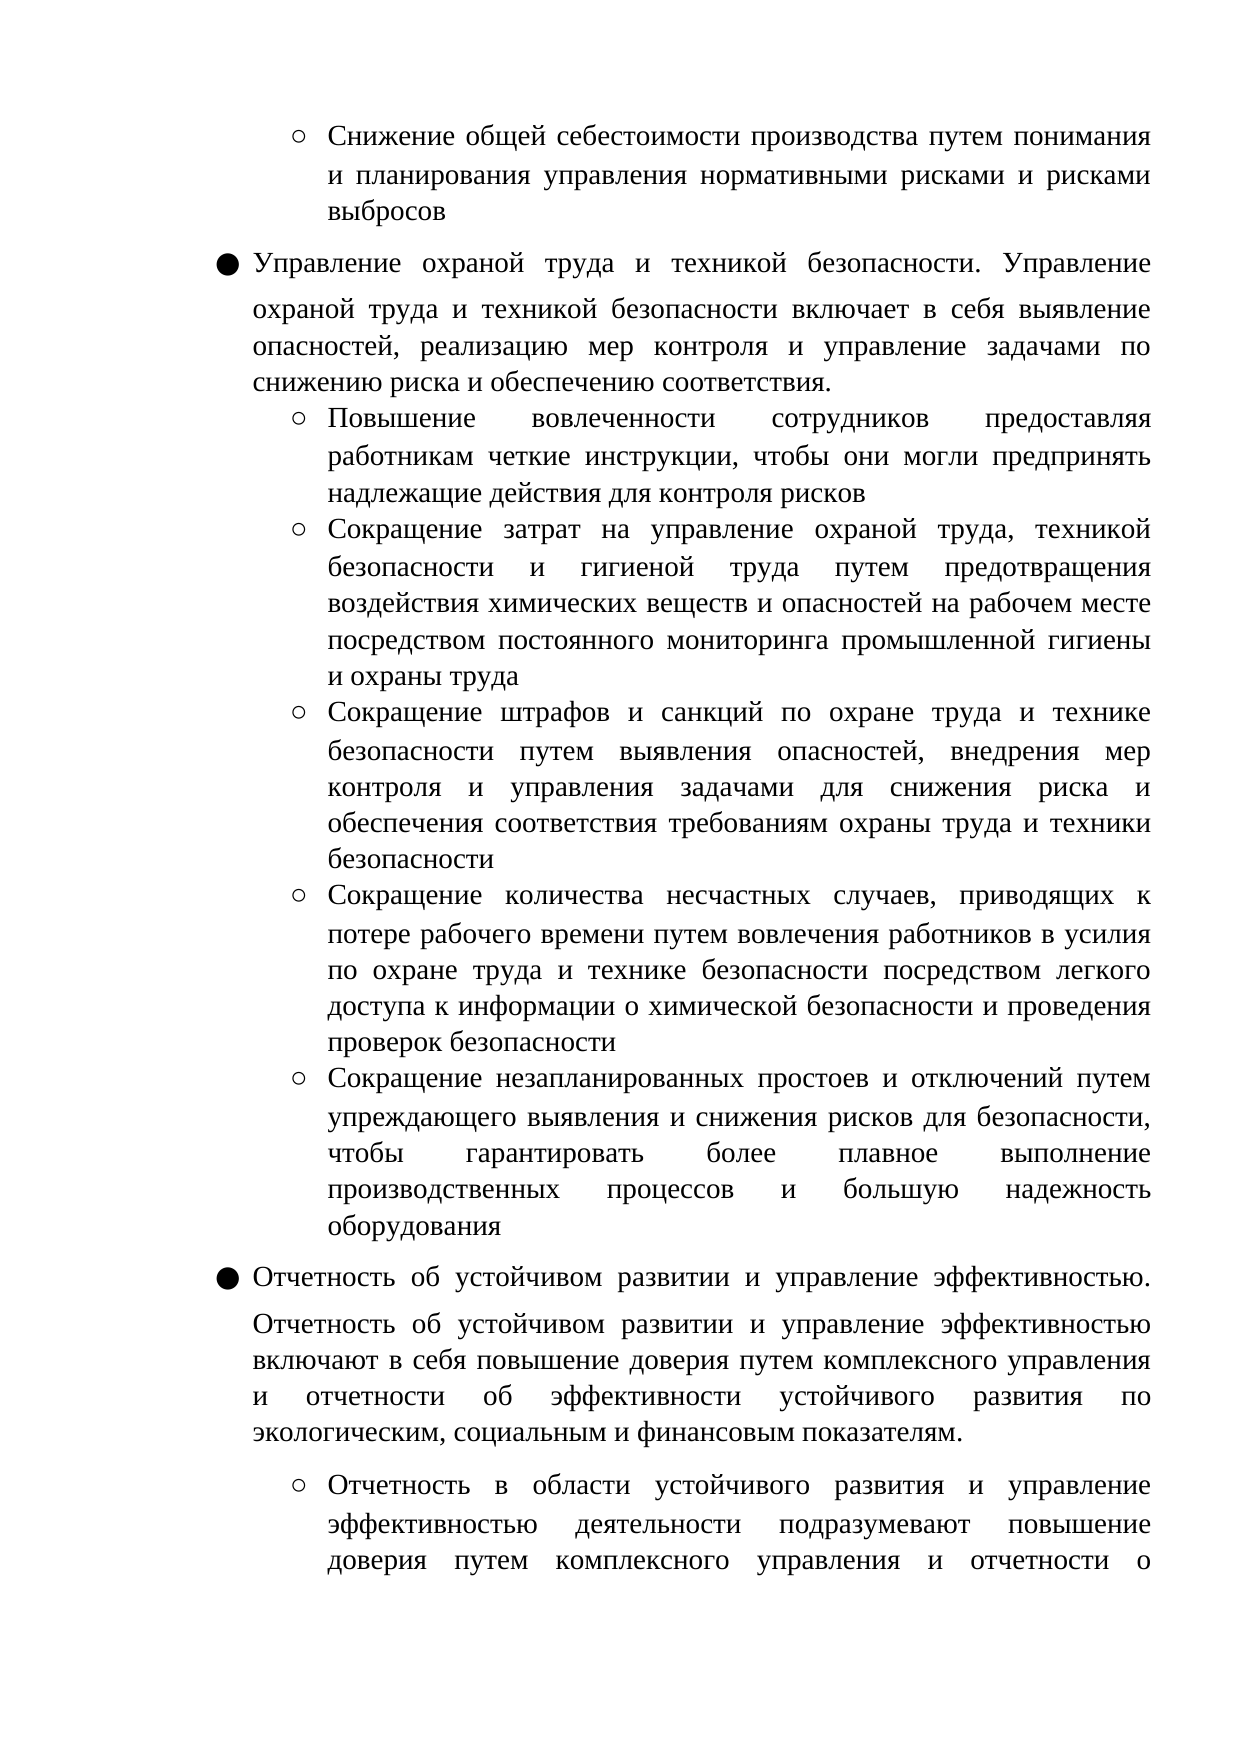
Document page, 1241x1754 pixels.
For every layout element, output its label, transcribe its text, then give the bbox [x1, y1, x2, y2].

list Повышение вовлеченности сотрудников предоставляя работникам четкие инструкции, чтобы они могли предпринять надлежащие действия для контроля рисков [290, 400, 1152, 508]
list Сокращение затрат на управление охраной труда, техникой безопасности и гигиеной труда путем предотвращения воздействия химических веществ и опасностей на рабочем месте посредством постоянного мониторинга промышленной гигиены и охраны труда [290, 511, 1152, 691]
list Сокращение штрафов и санкций по охране труда и технике безопасности путем выявления опасностей, внедрения мер контроля и управления задачами для снижения риска и обеспечения соответствия требованиям охраны труда и техники безопасности [290, 694, 1152, 875]
list Сокращение количества несчастных случаев, приводящих к потере рабочего времени путем вовлечения работников в усилия по охране труда и технике безопасности посредством легкого доступа к информации о химической безопасности и проведения проверок безопасности [290, 877, 1152, 1058]
list Отчетность об устойчивом развитии и управление эффективностью. Отчетность об устойчивом развитии и управление эффективностью включают в себя повышение доверия путем комплексного управления и отчетности об эффективности устойчивого развития по экологическим, социальным и финансовым показателям. [215, 1244, 1152, 1448]
list Управление охраной труда и техникой безопасности. Управление охраной труда и техникой безопасности включает в себя выявление опасностей, реализацию мер контроля и управление задачами по снижению риска и обеспечению соответствия. [215, 229, 1152, 397]
list Сокращение незапланированных простоев и отключений путем упреждающего выявления и снижения рисков для безопасности, чтобы гарантировать более плавное выполнение производственных процессов и большую надежность оборудования [290, 1061, 1152, 1241]
list Снижение общей себестоимости производства путем понимания и планирования управления нормативными рисками и рисками выбросов [290, 118, 1152, 226]
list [290, 1467, 1152, 1576]
